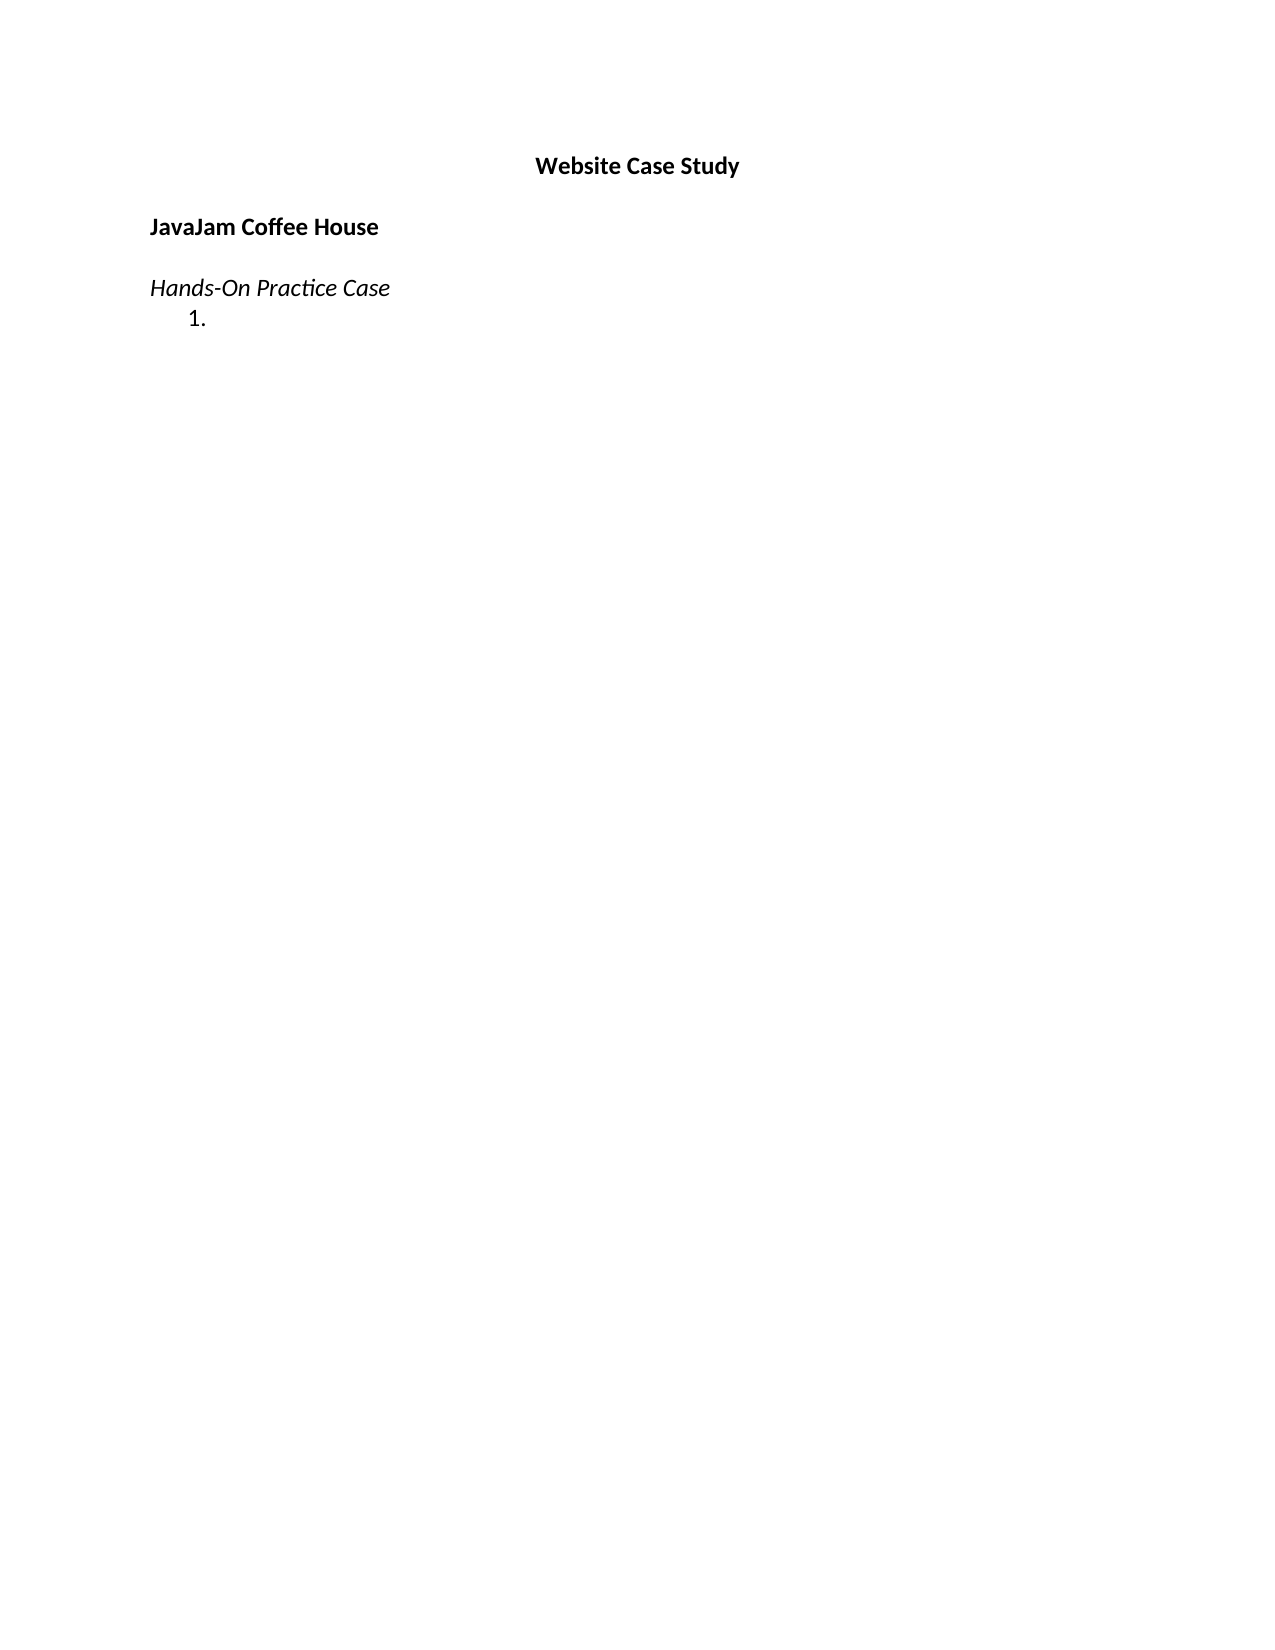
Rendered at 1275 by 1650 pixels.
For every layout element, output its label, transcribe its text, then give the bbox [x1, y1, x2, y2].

text Hands-On Practice Case [150, 272, 1125, 303]
text JavaJam Coffee House [150, 211, 1125, 242]
text Website Case Study [150, 150, 1125, 181]
